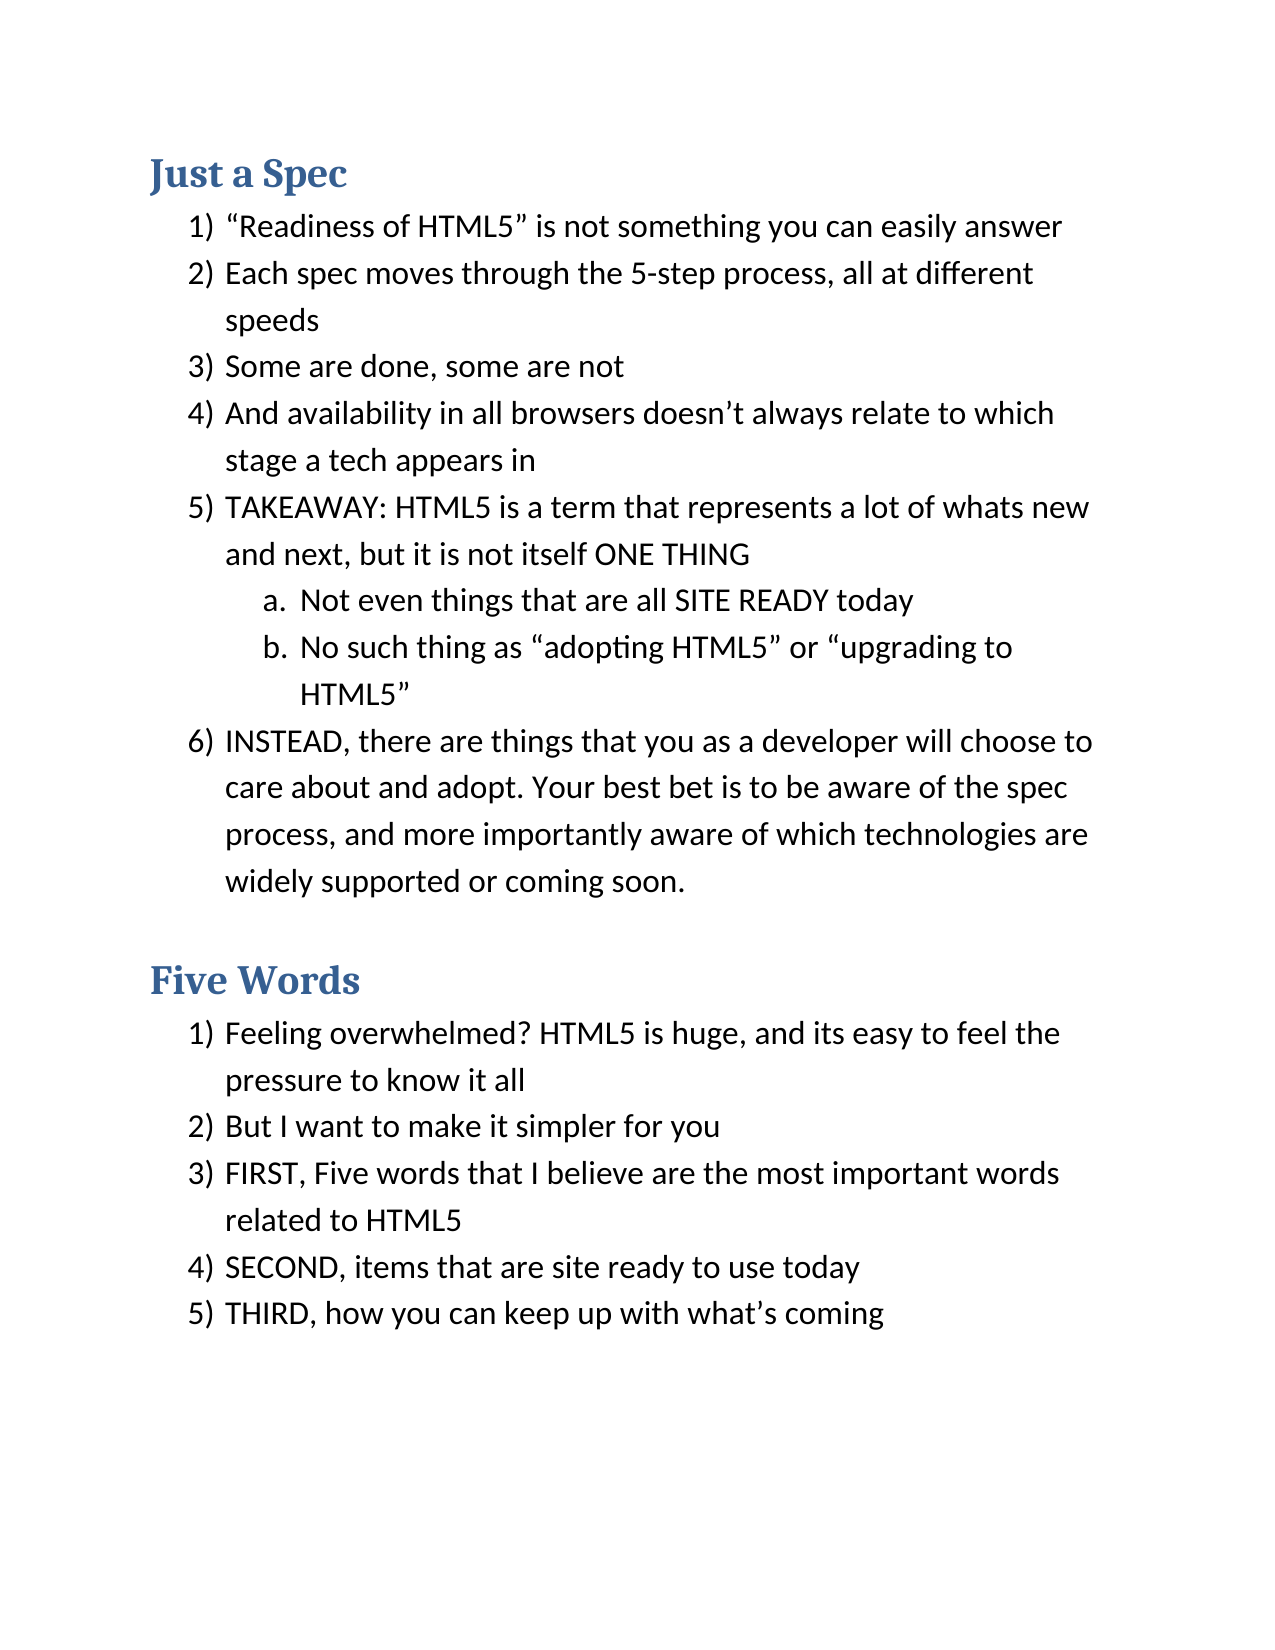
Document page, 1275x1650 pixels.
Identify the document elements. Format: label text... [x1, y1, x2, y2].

subtitle Five Words [150, 957, 1125, 1004]
list SECOND, items that are site ready to use today [187, 1246, 1125, 1286]
list TAKEAWAY: HTML5 is a term that represents a lot of whats new and next, but it is not itself ONE THING [187, 486, 1125, 573]
list Some are done, some are not [187, 345, 1125, 386]
subtitle Just a Spec [150, 150, 1125, 198]
list And availability in all browsers doesn’t always relate to which stage a tech appears in [187, 392, 1125, 480]
list Each spec moves through the 5-step process, all at different speeds [187, 252, 1125, 339]
list No such thing as “adopting HTML5” or “upgrading to HTML5” [262, 626, 1125, 713]
list But I want to make it simpler for you [187, 1105, 1125, 1146]
list Feeling overwhelmed? HTML5 is huge, and its easy to feel the pressure to know it all [187, 1012, 1125, 1099]
list “Readiness of HTML5” is not something you can easily answer [187, 205, 1125, 246]
list Not even things that are all SITE READY today [262, 579, 1125, 620]
list THIRD, how you can keep up with what’s coming [187, 1292, 1125, 1333]
list FIRST, Five words that I believe are the most important words related to HTML5 [187, 1152, 1125, 1239]
list INSTEAD, there are things that you as a developer will choose to care about and adopt. Your best bet is to be aware of the spec process, and more importantly aware of which technologies are widely supported or coming soon. [187, 719, 1125, 901]
